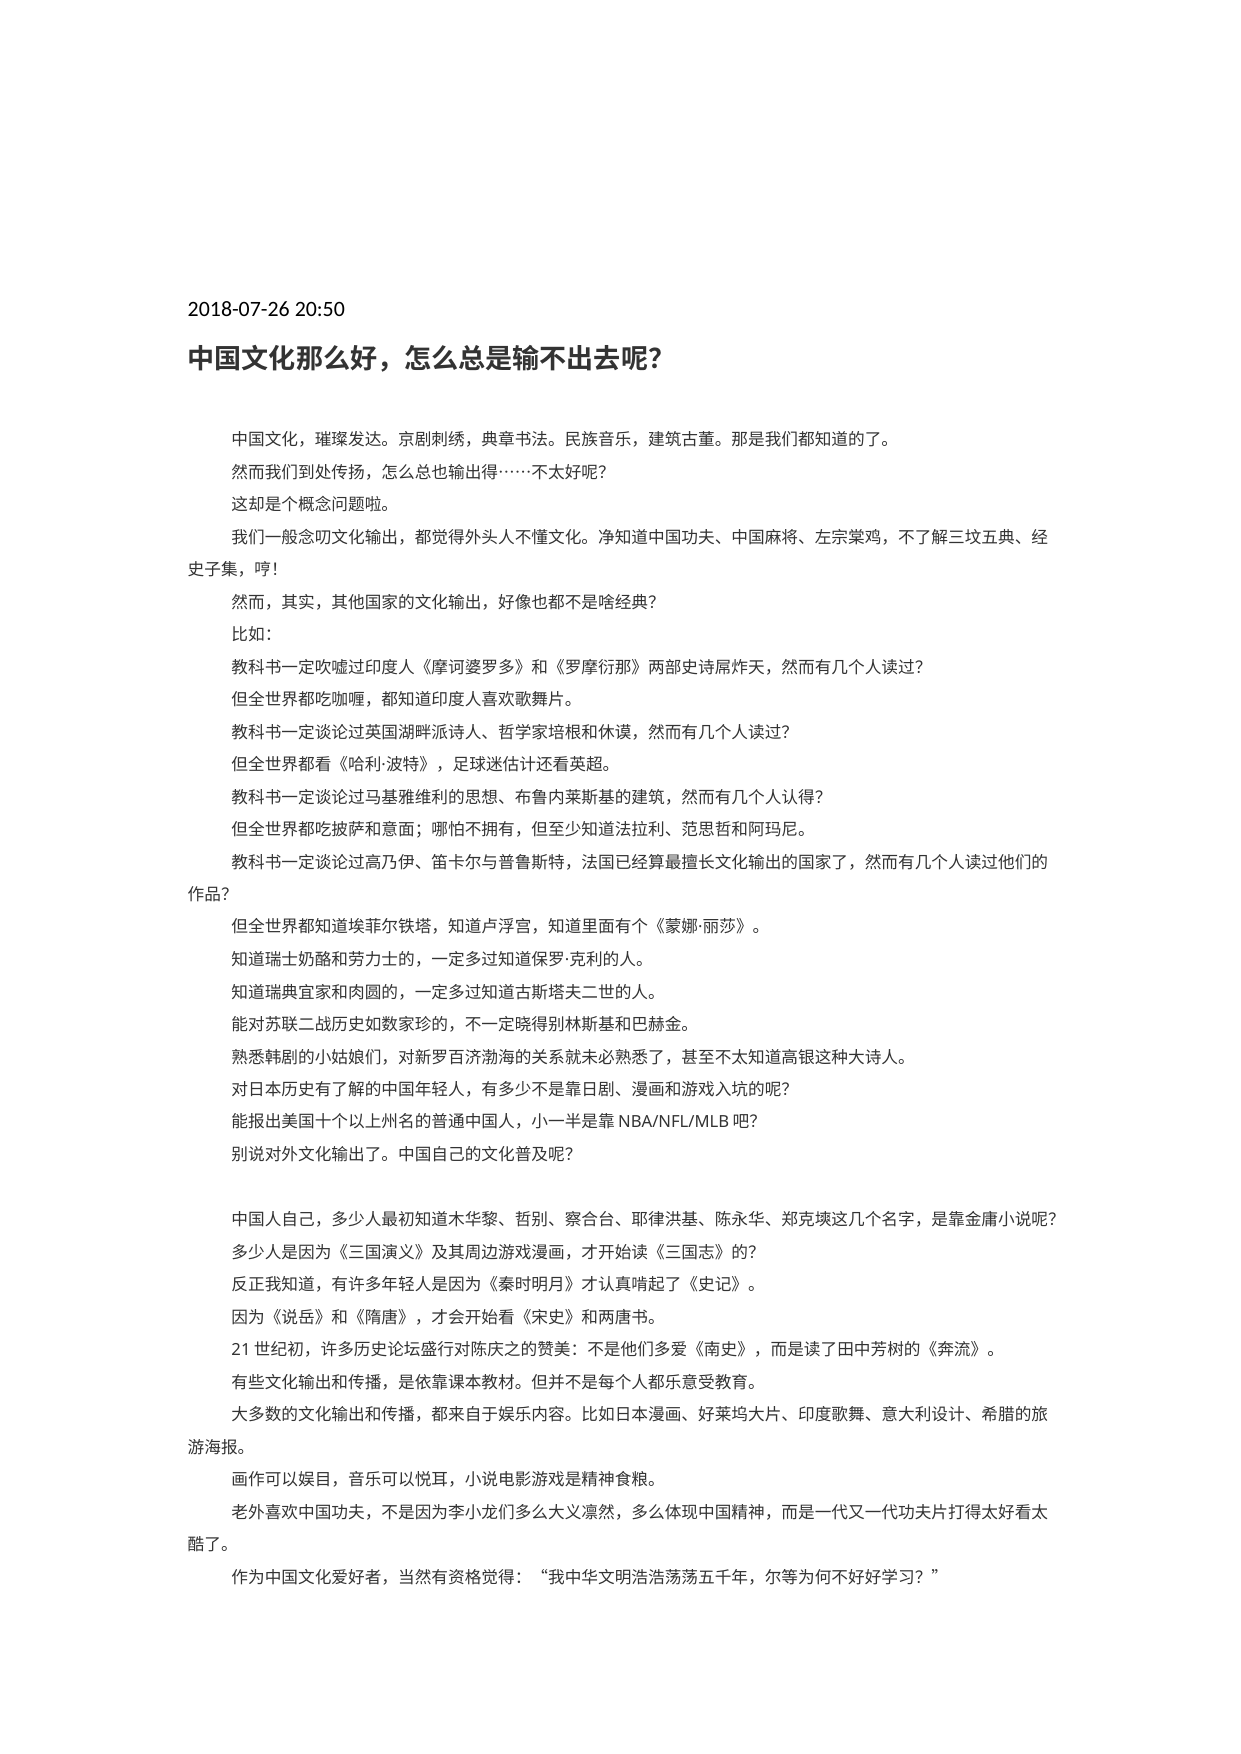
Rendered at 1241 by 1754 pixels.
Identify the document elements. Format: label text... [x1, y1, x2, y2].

text 作为中国文化爱好者，当然有资格觉得：“我中华文明浩浩荡荡五千年，尔等为何不好好学习？” [187, 1559, 1053, 1592]
text 能报出美国十个以上州名的普通中国人，小一半是靠NBA/NFL/MLB吧？ [187, 1104, 1053, 1137]
text 教科书一定谈论过高乃伊、笛卡尔与普鲁斯特，法国已经算最擅长文化输出的国家了，然而有几个人读过他们的作品？ [187, 844, 1053, 909]
text 我们一般念叨文化输出，都觉得外头人不懂文化。净知道中国功夫、中国麻将、左宗棠鸡，不了解三坟五典、经史子集，哼！ [187, 519, 1053, 584]
text 2018-07-26 20:50 [187, 162, 1053, 324]
text 教科书一定谈论过英国湖畔派诗人、哲学家培根和休谟，然而有几个人读过？ [187, 714, 1053, 747]
text 别说对外文化输出了。中国自己的文化普及呢？ [187, 1137, 1053, 1169]
text 画作可以娱目，音乐可以悦耳，小说电影游戏是精神食粮。 [187, 1462, 1053, 1494]
text 但全世界都看《哈利·波特》，足球迷估计还看英超。 [187, 747, 1053, 779]
text 然而，其实，其他国家的文化输出，好像也都不是啥经典？ [187, 584, 1053, 617]
text 教科书一定吹嘘过印度人《摩诃婆罗多》和《罗摩衍那》两部史诗屌炸天，然而有几个人读过？ [187, 649, 1053, 682]
text 大多数的文化输出和传播，都来自于娱乐内容。比如日本漫画、好莱坞大片、印度歌舞、意大利设计、希腊的旅游海报。 [187, 1397, 1053, 1462]
text 知道瑞典宜家和肉圆的，一定多过知道古斯塔夫二世的人。 [187, 974, 1053, 1007]
text 因为《说岳》和《隋唐》，才会开始看《宋史》和两唐书。 [187, 1299, 1053, 1332]
text 能对苏联二战历史如数家珍的，不一定晓得别林斯基和巴赫金。 [187, 1007, 1053, 1039]
text 但全世界都吃咖喱，都知道印度人喜欢歌舞片。 [187, 682, 1053, 714]
text 但全世界都知道埃菲尔铁塔，知道卢浮宫，知道里面有个《蒙娜·丽莎》。 [187, 909, 1053, 942]
text 教科书一定谈论过马基雅维利的思想、布鲁内莱斯基的建筑，然而有几个人认得？ [187, 779, 1053, 812]
text 多少人是因为《三国演义》及其周边游戏漫画，才开始读《三国志》的？ [187, 1234, 1053, 1267]
text 21世纪初，许多历史论坛盛行对陈庆之的赞美：不是他们多爱《南史》，而是读了田中芳树的《奔流》。 [187, 1332, 1053, 1364]
text 对日本历史有了解的中国年轻人，有多少不是靠日剧、漫画和游戏入坑的呢？ [187, 1072, 1053, 1104]
text 熟悉韩剧的小姑娘们，对新罗百济渤海的关系就未必熟悉了，甚至不太知道高银这种大诗人。 [187, 1039, 1053, 1072]
text 中国人自己，多少人最初知道木华黎、哲别、察合台、耶律洪基、陈永华、郑克塽这几个名字，是靠金庸小说呢？ [187, 1202, 1053, 1234]
text 然而我们到处传扬，怎么总也输出得……不太好呢？ [187, 454, 1053, 487]
text 比如： [187, 617, 1053, 649]
text 有些文化输出和传播，是依靠课本教材。但并不是每个人都乐意受教育。 [187, 1364, 1053, 1397]
text 这却是个概念问题啦。 [187, 487, 1053, 519]
text 中国文化，璀璨发达。京剧刺绣，典章书法。民族音乐，建筑古董。那是我们都知道的了。 [187, 422, 1053, 454]
text 老外喜欢中国功夫，不是因为李小龙们多么大义凛然，多么体现中国精神，而是一代又一代功夫片打得太好看太酷了。 [187, 1494, 1053, 1559]
text 知道瑞士奶酪和劳力士的，一定多过知道保罗·克利的人。 [187, 942, 1053, 974]
text 但全世界都吃披萨和意面；哪怕不拥有，但至少知道法拉利、范思哲和阿玛尼。 [187, 812, 1053, 844]
subtitle 中国文化那么好，怎么总是输不出去呢？ [187, 324, 1053, 389]
text 反正我知道，有许多年轻人是因为《秦时明月》才认真啃起了《史记》。 [187, 1267, 1053, 1299]
